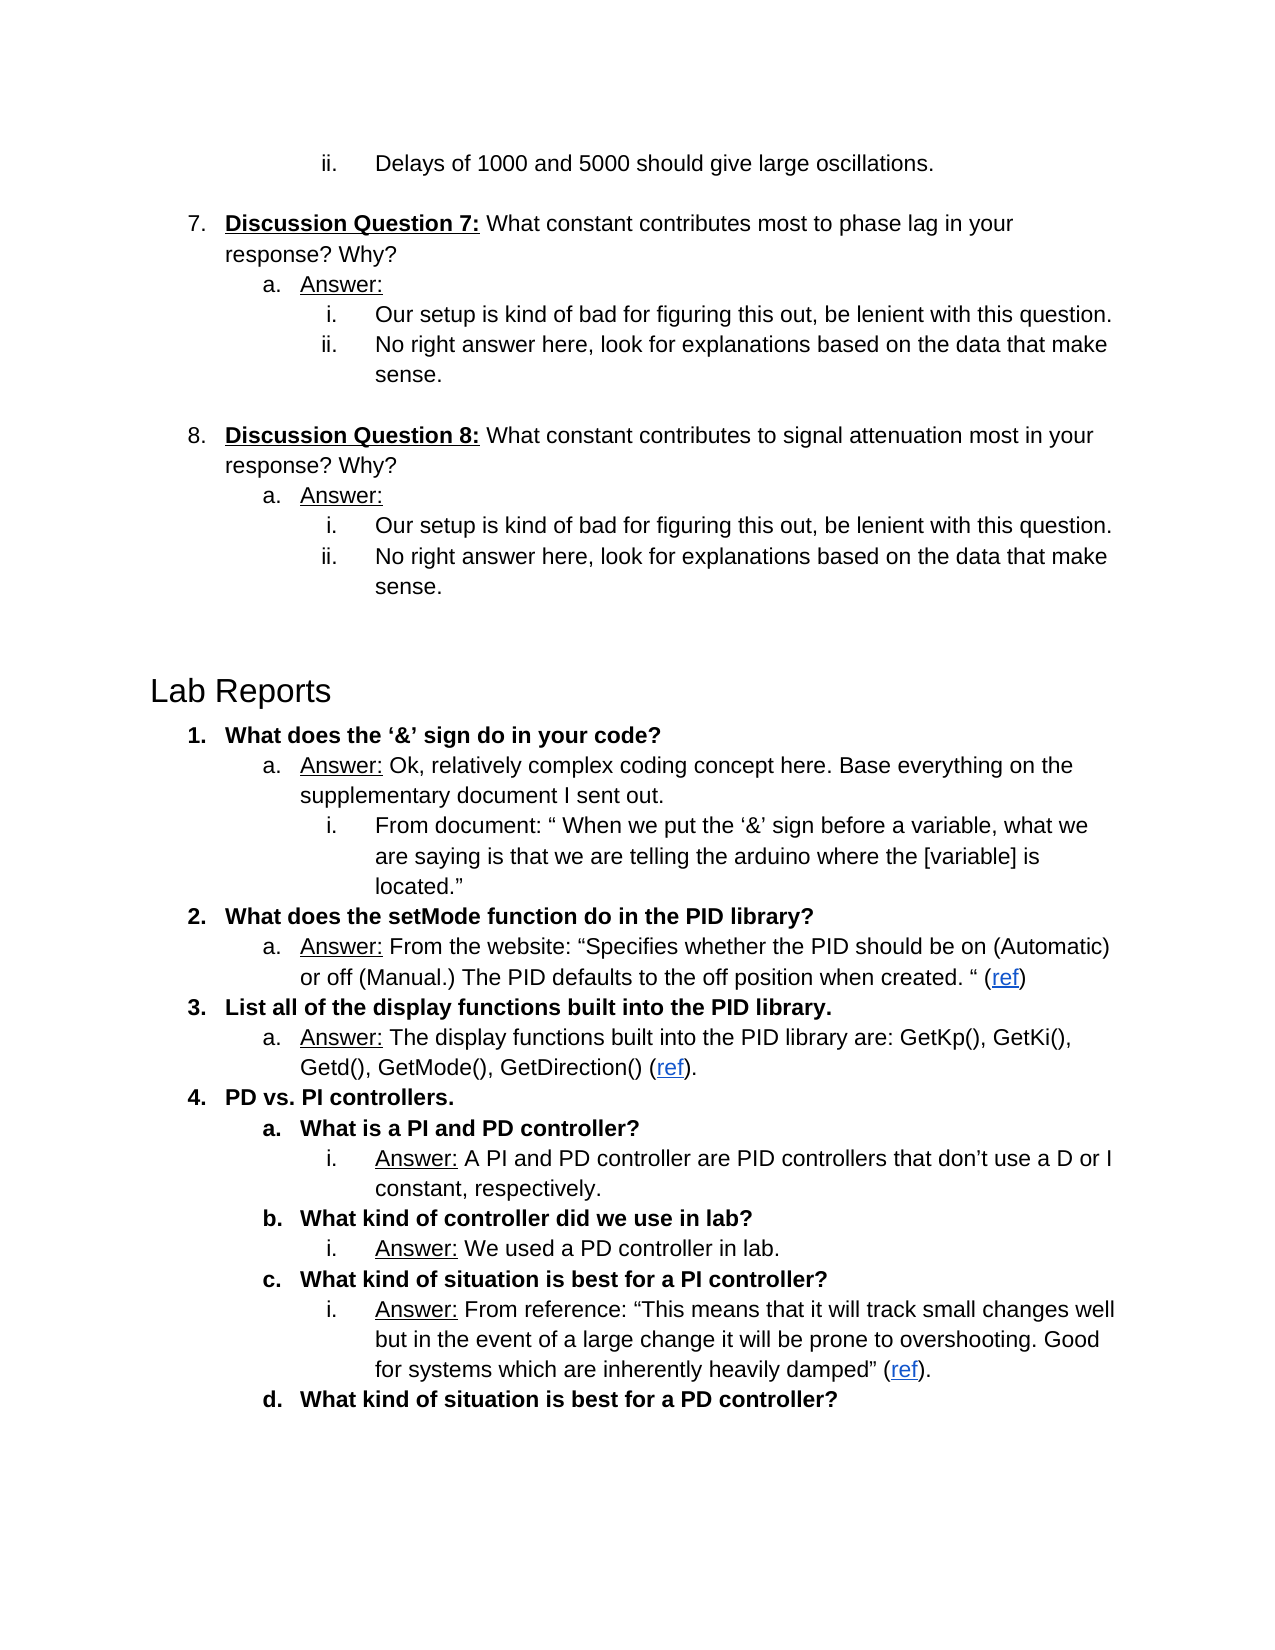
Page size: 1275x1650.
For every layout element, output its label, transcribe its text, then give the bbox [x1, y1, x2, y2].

subtitle Lab Reports [150, 671, 1125, 709]
list Delays of 1000 and 5000 should give large oscillations. [337, 150, 1125, 176]
list Discussion Question 8: What constant contributes to signal attenuation most in your response? Why? [187, 422, 1125, 478]
list Answer: Ok, relatively complex coding concept here. Base everything on the supplementary document I sent out. [262, 752, 1125, 808]
list Our setup is kind of bad for figuring this out, be lenient with this question. [337, 301, 1125, 327]
list No right answer here, look for explanations based on the data that make sense. [337, 331, 1125, 388]
list Answer: The display functions built into the PID library are: GetKp(), GetKi(), Getd(), GetMode(), GetDirection() (ref). [262, 1024, 1125, 1080]
list From document: “ When we put the ‘&’ sign before a variable, what we are saying is that we are telling the arduino where the [variable] is located.” [337, 812, 1125, 899]
list Answer: A PI and PD controller are PID controllers that don’t use a D or I constant, respectively. [337, 1145, 1125, 1201]
list Answer: From the website: “Specifies whether the PID should be on (Automatic) or off (Manual.) The PID defaults to the off position when created. “ (ref) [262, 933, 1125, 990]
list Answer: [262, 271, 1125, 297]
list What kind of situation is best for a PD controller? [262, 1386, 1125, 1413]
list What kind of controller did we use in lab? [262, 1205, 1125, 1231]
list What does the setMode function do in the PID library? [187, 903, 1125, 929]
list Answer: [262, 482, 1125, 509]
list PD vs. PI controllers. [187, 1084, 1125, 1111]
list List all of the display functions built into the PID library. [187, 994, 1125, 1020]
list Discussion Question 7: What constant contributes most to phase lag in your response? Why? [187, 210, 1125, 267]
list Answer: We used a PD controller in lab. [337, 1235, 1125, 1262]
list Answer: From reference: “This means that it will track small changes well but in the event of a large change it will be prone to overshooting. Good for systems which are inherently heavily damped” (ref). [337, 1296, 1125, 1382]
list What does the ‘&’ sign do in your code? [187, 722, 1125, 748]
list What kind of situation is best for a PI controller? [262, 1266, 1125, 1292]
list No right answer here, look for explanations based on the data that make sense. [337, 543, 1125, 599]
list Our setup is kind of bad for figuring this out, be lenient with this question. [337, 512, 1125, 539]
list What is a PI and PD controller? [262, 1114, 1125, 1141]
